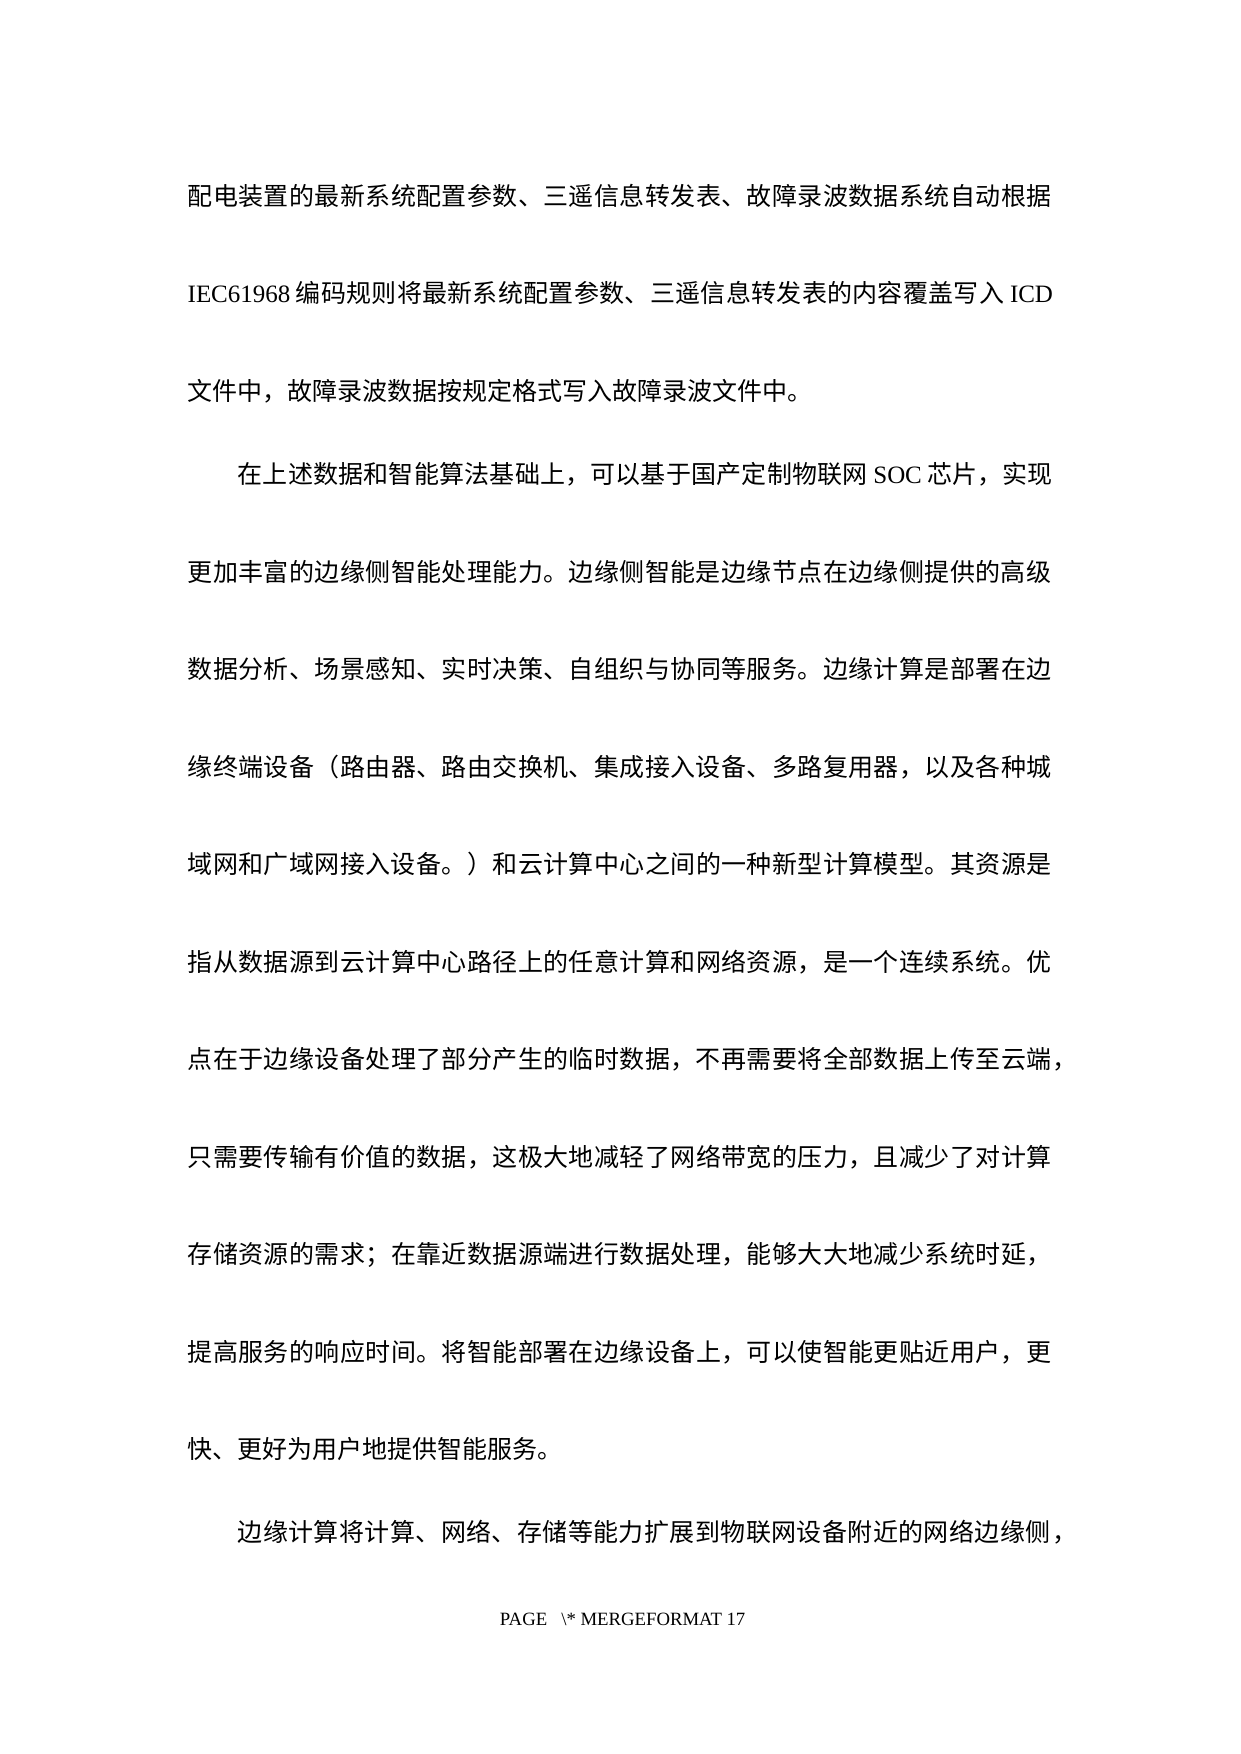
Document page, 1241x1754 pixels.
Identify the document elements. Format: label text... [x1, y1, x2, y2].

text 在上述数据和智能算法基础上，可以基于国产定制物联网SOC芯片，实现更加丰富的边缘侧智能处理能力。边缘侧智能是边缘节点在边缘侧提供的高级数据分析、场景感知、实时决策、自组织与协同等服务。边缘计算是部署在边缘终端设备（路由器、路由交换机、集成接入设备、多路复用器，以及各种城域网和广域网接入设备。）和云计算中心之间的一种新型计算模型。其资源是指从数据源到云计算中心路径上的任意计算和网络资源，是一个连续系统。优点在于边缘设备处理了部分产生的临时数据，不再需要将全部数据上传至云端，只需要传输有价值的数据，这极大地减轻了网络带宽的压力，且减少了对计算存储资源的需求；在靠近数据源端进行数据处理，能够大大地减少系统时延，提高服务的响应时间。将智能部署在边缘设备上，可以使智能更贴近用户，更快、更好为用户地提供智能服务。 [187, 440, 1053, 1480]
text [187, 1498, 1053, 1563]
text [187, 162, 1053, 422]
